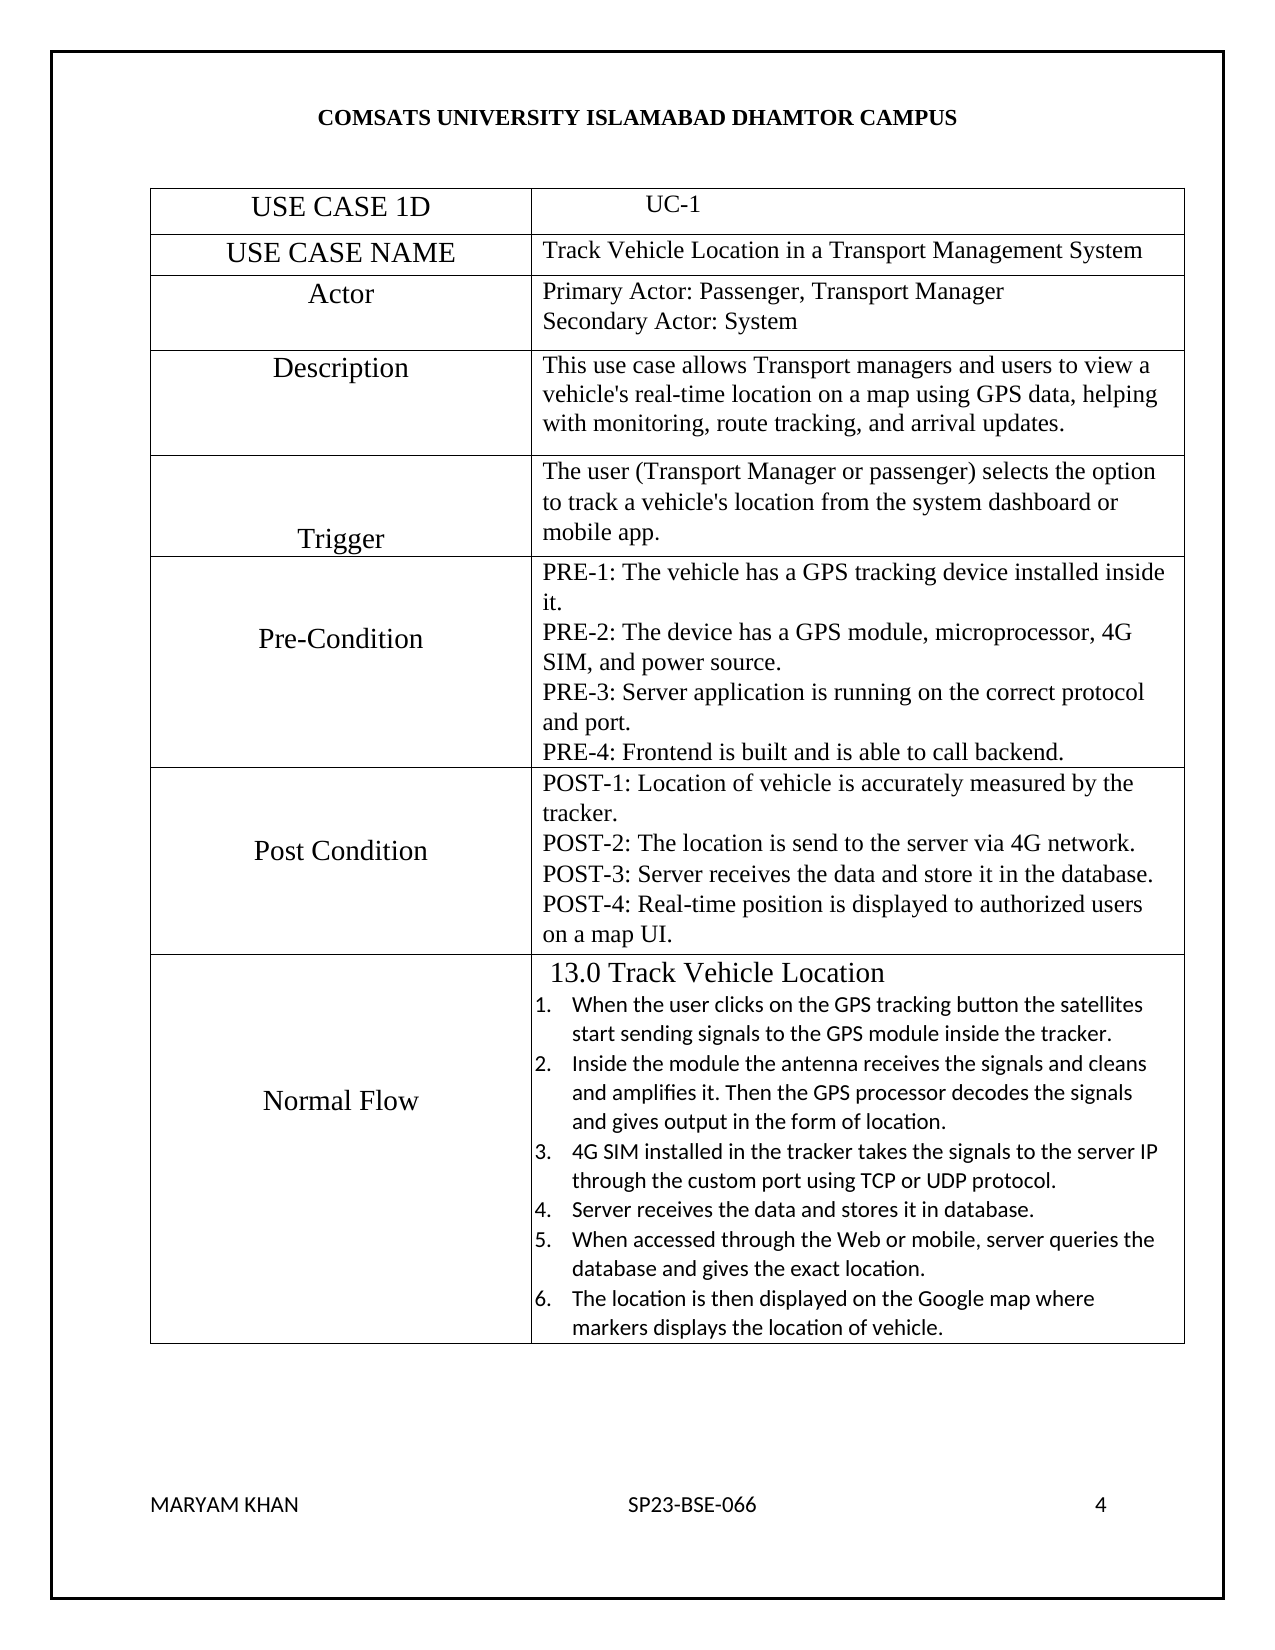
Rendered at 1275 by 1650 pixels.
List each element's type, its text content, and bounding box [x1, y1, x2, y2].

table_cell Trigger [151, 456, 531, 556]
table_header USE CASE 1D [151, 189, 531, 234]
table_cell POST-1: Location of vehicle is accurately measured by the tracker. POST-2: The location is send to the server via 4G network. POST-3: Server receives the data and store it in the database. POST-4: Real-time position is displayed to authorized users on a map UI. [532, 768, 1184, 954]
table_cell Description [151, 351, 531, 455]
table_cell Post Condition [151, 768, 531, 954]
table_cell PRE-1: The vehicle has a GPS tracking device installed inside it. PRE-2: The device has a GPS module, microprocessor, 4G SIM, and power source. PRE-3: Server application is running on the correct protocol and port. PRE-4: Frontend is built and is able to call backend. [532, 557, 1184, 767]
table_cell Primary Actor: Passenger, Transport Manager Secondary Actor: System [532, 276, 1184, 349]
table_cell Pre-Condition [151, 557, 531, 767]
table_cell USE CASE NAME [151, 235, 531, 275]
table_cell The user (Transport Manager or passenger) selects the option to track a vehicle's location from the system dashboard or mobile app. [532, 456, 1184, 556]
table_cell Track Vehicle Location in a Transport Management System [532, 235, 1184, 275]
table_cell 13.0 Track Vehicle Location When the user clicks on the GPS tracking button the satellites start sending signals to the GPS module inside the tracker. Inside the module the antenna receives the signals and cleans and amplifies it. Then the GPS processor decodes the signals and gives output in the form of location. 4G SIM installed in the tracker takes the signals to the server IP through the custom port using TCP or UDP protocol. Server receives the data and stores it in database. When accessed through the Web or mobile, server queries the database and gives the exact location. The location is then displayed on the Google map where markers displays the location of vehicle. [532, 955, 1184, 1342]
table_cell Actor [151, 276, 531, 349]
table_header UC-1 [532, 189, 1184, 234]
table_cell This use case allows Transport managers and users to view a vehicle's real-time location on a map using GPS data, helping with monitoring, route tracking, and arrival updates. [532, 351, 1184, 455]
table_cell Normal Flow [151, 955, 531, 1342]
